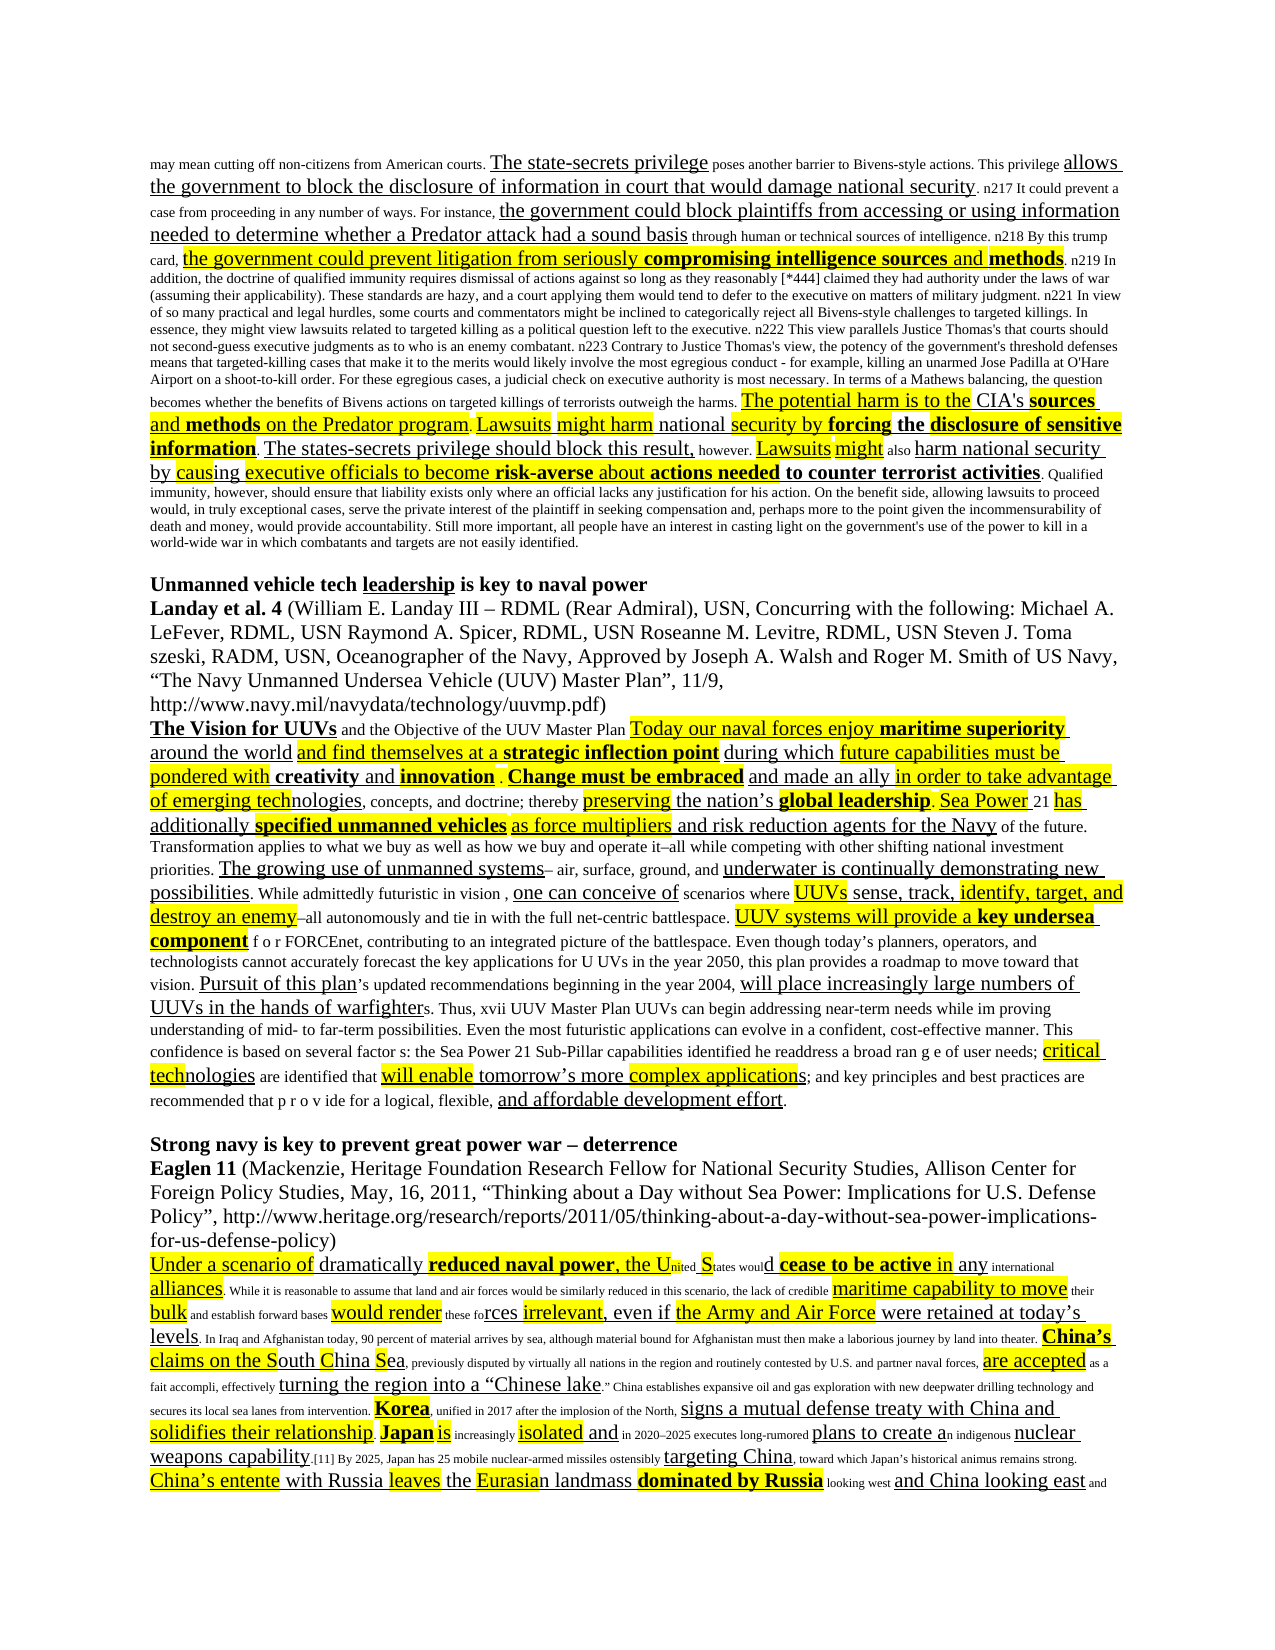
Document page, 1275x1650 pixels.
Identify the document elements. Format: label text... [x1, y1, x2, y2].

text Landay et al. 4 (William E. Landay III – RDML (Rear Admiral), USN, Concurring with the following: Michael A. LeFever, RDML, USN Raymond A. Spicer, RDML, USN Roseanne M. Levitre, RDML, USN Steven J. Toma szeski, RADM, USN, Oceanographer of the Navy, Approved by Joseph A. Walsh and Roger M. Smith of US Navy, “The Navy Unmanned Undersea Vehicle (UUV) Master Plan”, 11/9, http://www.navy.mil/navydata/technology/uuvmp.pdf) [150, 596, 1125, 716]
text The Vision for UUVs and the Objective of the UUV Master Plan Today our naval forces enjoy maritime superiority around the world and find themselves at a strategic inflection point during which future capabilities must be pondered with creativity and innovation . Change must be embraced and made an ally in order to take advantage of emerging technologies, concepts, and doctrine; thereby preserving the nation’s global leadership. Sea Power 21 has additionally specified unmanned vehicles as force multipliers and risk reduction agents for the Navy of the future. Transformation applies to what we buy as well as how we buy and operate it–all while competing with other shifting national investment priorities. The growing use of unmanned systems– air, surface, ground, and underwater is continually demonstrating new possibilities. While admittedly futuristic in vision , one can conceive of scenarios where UUVs sense, track, identify, target, and destroy an enemy–all autonomously and tie in with the full net-centric battlespace. UUV systems will provide a key undersea component f o r FORCEnet, contributing to an integrated picture of the battlespace. Even though today’s planners, operators, and technologists cannot accurately forecast the key applications for U UVs in the year 2050, this plan provides a roadmap to move toward that vision. Pursuit of this plan’s updated recommendations beginning in the year 2004, will place increasingly large numbers of UUVs in the hands of warfighters. Thus, xvii UUV Master Plan UUVs can begin addressing near-term needs while im proving understanding of mid- to far-term possibilities. Even the most futuristic applications can evolve in a confident, cost-effective manner. This confidence is based on several factor s: the Sea Power 21 Sub-Pillar capabilities identified he readdress a broad ran g e of user needs; critical technologies are identified that will enable tomorrow’s more complex applications; and key principles and best practices are recommended that p r o v ide for a logical, flexible, and affordable development effort. [150, 716, 1125, 1111]
subtitle Unmanned vehicle tech leadership is key to naval power [150, 572, 1125, 596]
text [150, 150, 1125, 551]
text Eaglen 11 (Mackenzie, Heritage Foundation Research Fellow for National Security Studies, Allison Center for Foreign Policy Studies, May, 16, 2011, “Thinking about a Day without Sea Power: Implications for U.S. Defense Policy”, http://www.heritage.org/research/reports/2011/05/thinking-about-a-day-without-sea-power-implications-for-us-defense-policy) [150, 1156, 1125, 1252]
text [150, 1252, 1125, 1492]
subtitle Strong navy is key to prevent great power war – deterrence [150, 1131, 1125, 1156]
